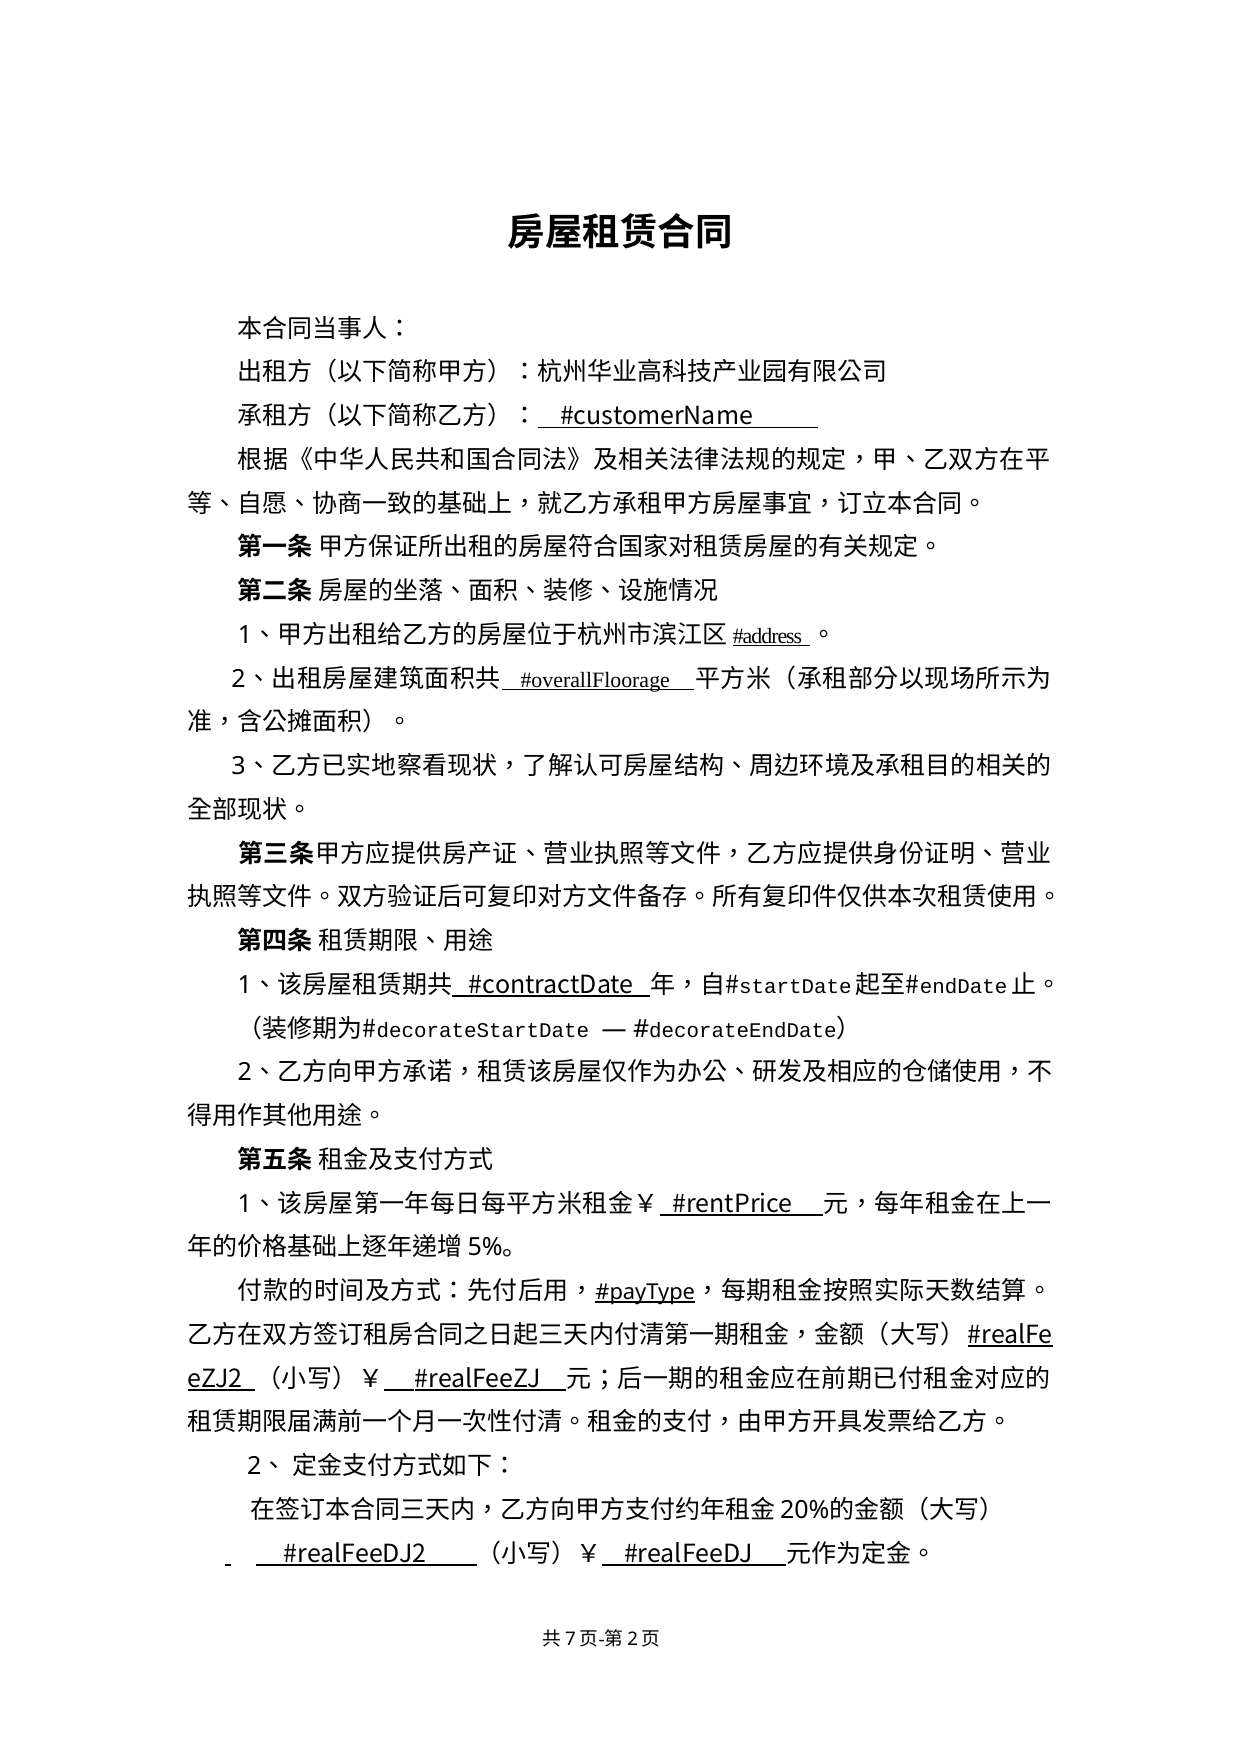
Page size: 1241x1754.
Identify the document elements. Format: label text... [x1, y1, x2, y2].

text 3、乙方已实地察看现状，了解认可房屋结构、周边环境及承租目的相关的全部现状。 [187, 739, 1053, 827]
text 2、乙方向甲方承诺，租赁该房屋仅作为办公、研发及相应的仓储使用，不得用作其他用途。 [187, 1046, 1053, 1133]
text 一 二 #realFeeDJ2 （小写）￥ #realFeeDJ 元作为定金。 [200, 1527, 1053, 1571]
text 第一条 甲方保证所出租的房屋符合国家对租赁房屋的有关规定。 [187, 521, 1053, 564]
text 出租方（以下简称甲方）：杭州华业高科技产业园有限公司 [187, 346, 1053, 389]
text 第四条 租赁期限、用途 [187, 914, 1053, 958]
text 2、出租房屋建筑面积共 #overallFloorage 平方米（承租部分以现场所示为准，含公摊面积）。 [187, 652, 1053, 739]
text 本合同当事人： [187, 302, 1053, 346]
text 1、该房屋第一年每日每平方米租金￥ #rentPrice 元，每年租金在上一年的价格基础上逐年递增5%。 [187, 1177, 1053, 1264]
text 第五条 租金及支付方式 [187, 1133, 1053, 1177]
text 2、 定金支付方式如下： [187, 1439, 1053, 1483]
text 第三条甲方应提供房产证、营业执照等文件，乙方应提供身份证明、营业执照等文件。双方验证后可复印对方文件备存。所有复印件仅供本次租赁使用。 [187, 827, 1053, 914]
text 1、甲方出租给乙方的房屋位于杭州市滨江区 #address 。 [187, 608, 1053, 652]
text （装修期为#decorateStartDate — #decorateEndDate） [187, 1002, 1053, 1046]
text 房屋租赁合同 [187, 196, 1053, 258]
text 承租方（以下简称乙方）： #customerName 一 [187, 389, 1053, 433]
text 1、该房屋租赁期共 #contractDate 年，自#startDate起至#endDate止。 [187, 958, 1053, 1002]
text 第二条 房屋的坐落、面积、装修、设施情况 [187, 564, 1053, 608]
text 付款的时间及方式：先付后用，#payType，每期租金按照实际天数结算。乙方在双方签订租房合同之日起三天内付清第一期租金，金额（大写）#realFeeZJ2 （小写）￥ #realFeeZJ 元；后一期的租金应在前期已付租金对应的租赁期限届满前一个月一次性付清。租金的支付，由甲方开具发票给乙方。 [187, 1264, 1053, 1439]
text 根据《中华人民共和国合同法》及相关法律法规的规定，甲、乙双方在平等、自愿、协商一致的基础上，就乙方承租甲方房屋事宜，订立本合同。 [187, 433, 1053, 521]
text 在签订本合同三天内，乙方向甲方支付约年租金20%的金额（大写） [200, 1483, 1053, 1527]
